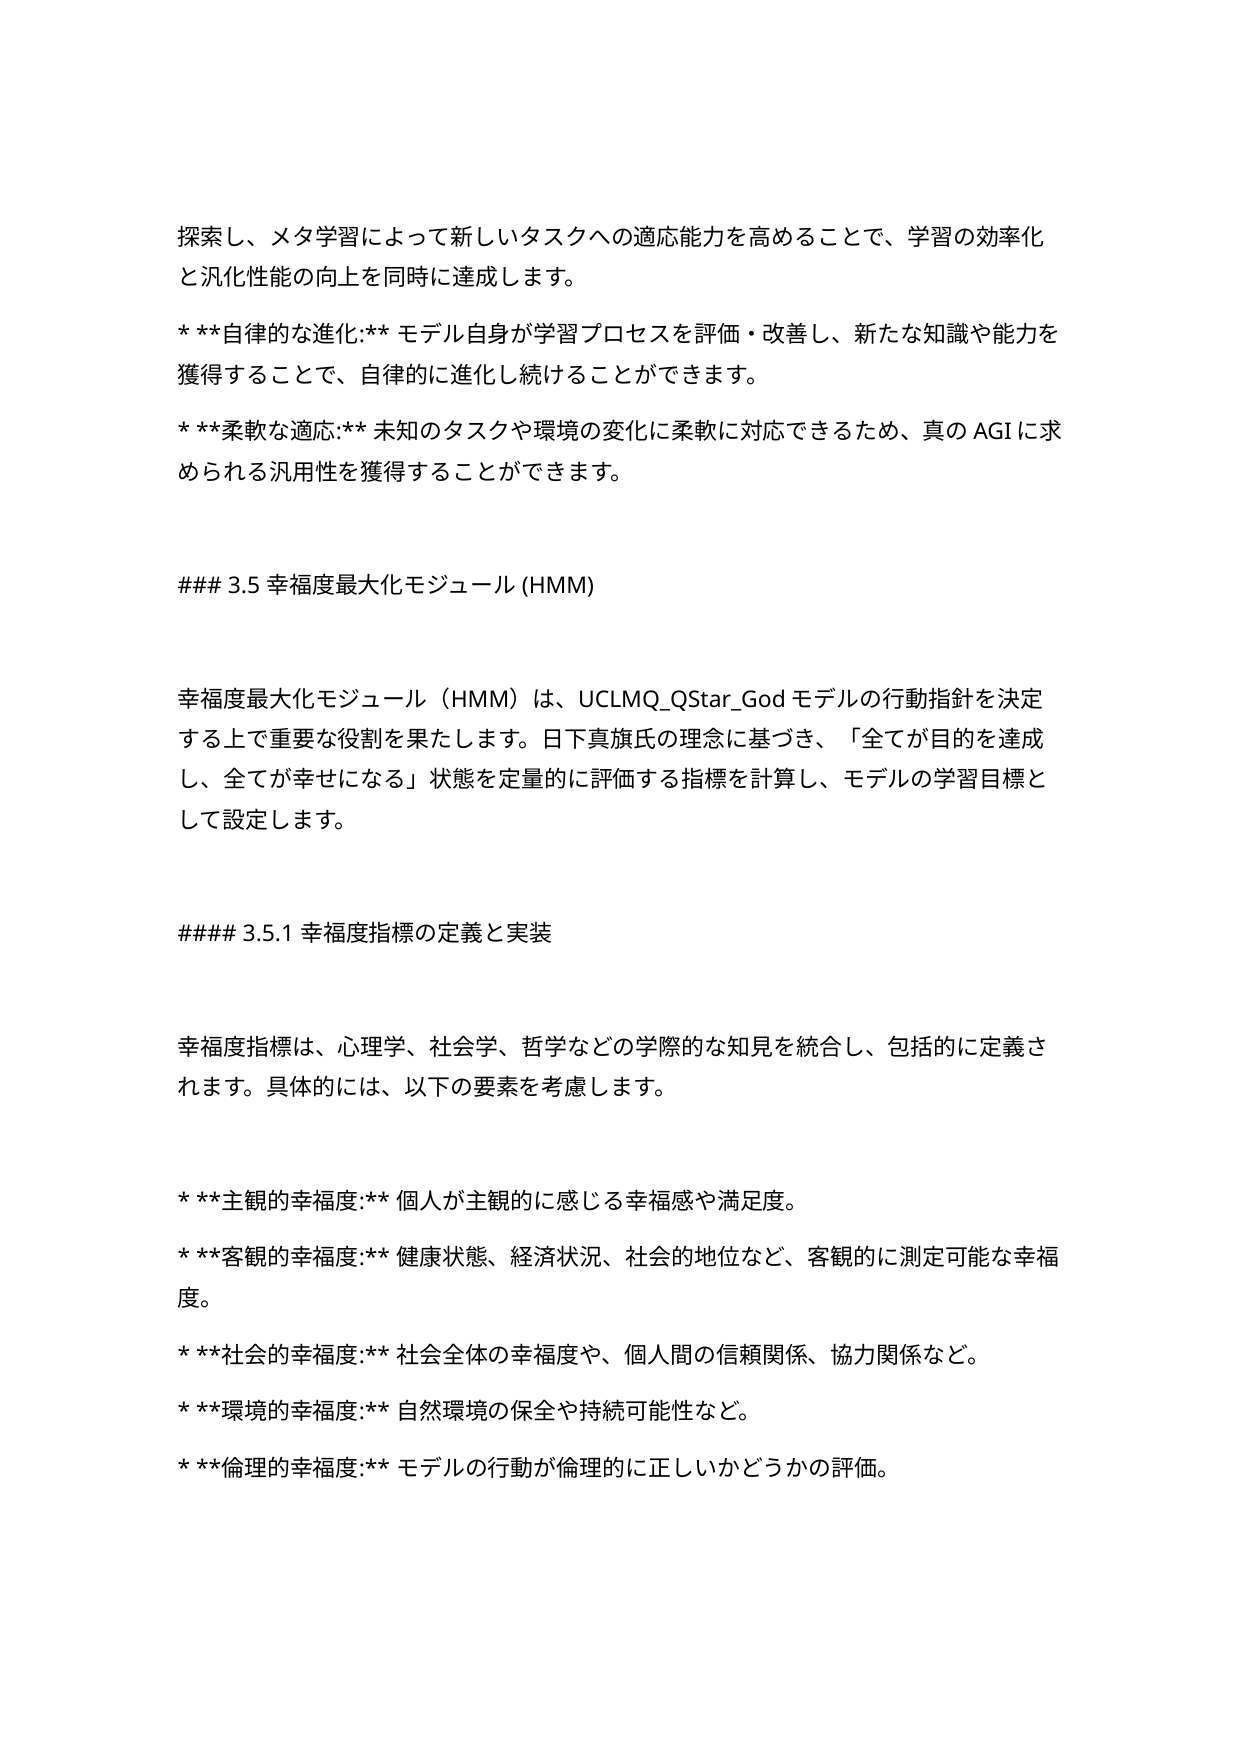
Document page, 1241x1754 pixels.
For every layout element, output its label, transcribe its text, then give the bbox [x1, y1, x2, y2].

text * **柔軟な適応:** 未知のタスクや環境の変化に柔軟に対応できるため、真のAGIに求められる汎用性を獲得することができます。 [177, 411, 1063, 489]
text 幸福度指標は、心理学、社会学、哲学などの学際的な知見を統合し、包括的に定義されます。具体的には、以下の要素を考慮します。 [177, 1027, 1063, 1104]
text * **主観的幸福度:** 個人が主観的に感じる幸福感や満足度。 [177, 1180, 1063, 1218]
text * **倫理的幸福度:** モデルの行動が倫理的に正しいかどうかの評価。 [177, 1448, 1063, 1485]
text * **社会的幸福度:** 社会全体の幸福度や、個人間の信頼関係、協力関係など。 [177, 1334, 1063, 1372]
text * **環境的幸福度:** 自然環境の保全や持続可能性など。 [177, 1391, 1063, 1429]
text ### 3.5 幸福度最大化モジュール (HMM) [177, 565, 1063, 602]
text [177, 217, 1063, 295]
text * **客観的幸福度:** 健康状態、経済状況、社会的地位など、客観的に測定可能な幸福度。 [177, 1237, 1063, 1315]
text 幸福度最大化モジュール（HMM）は、UCLMQ_QStar_Godモデルの行動指針を決定する上で重要な役割を果たします。日下真旗氏の理念に基づき、「全てが目的を達成し、全てが幸せになる」状態を定量的に評価する指標を計算し、モデルの学習目標として設定します。 [177, 678, 1063, 837]
text * **自律的な進化:** モデル自身が学習プロセスを評価・改善し、新たな知識や能力を獲得することで、自律的に進化し続けることができます。 [177, 314, 1063, 392]
text #### 3.5.1 幸福度指標の定義と実装 [177, 913, 1063, 951]
